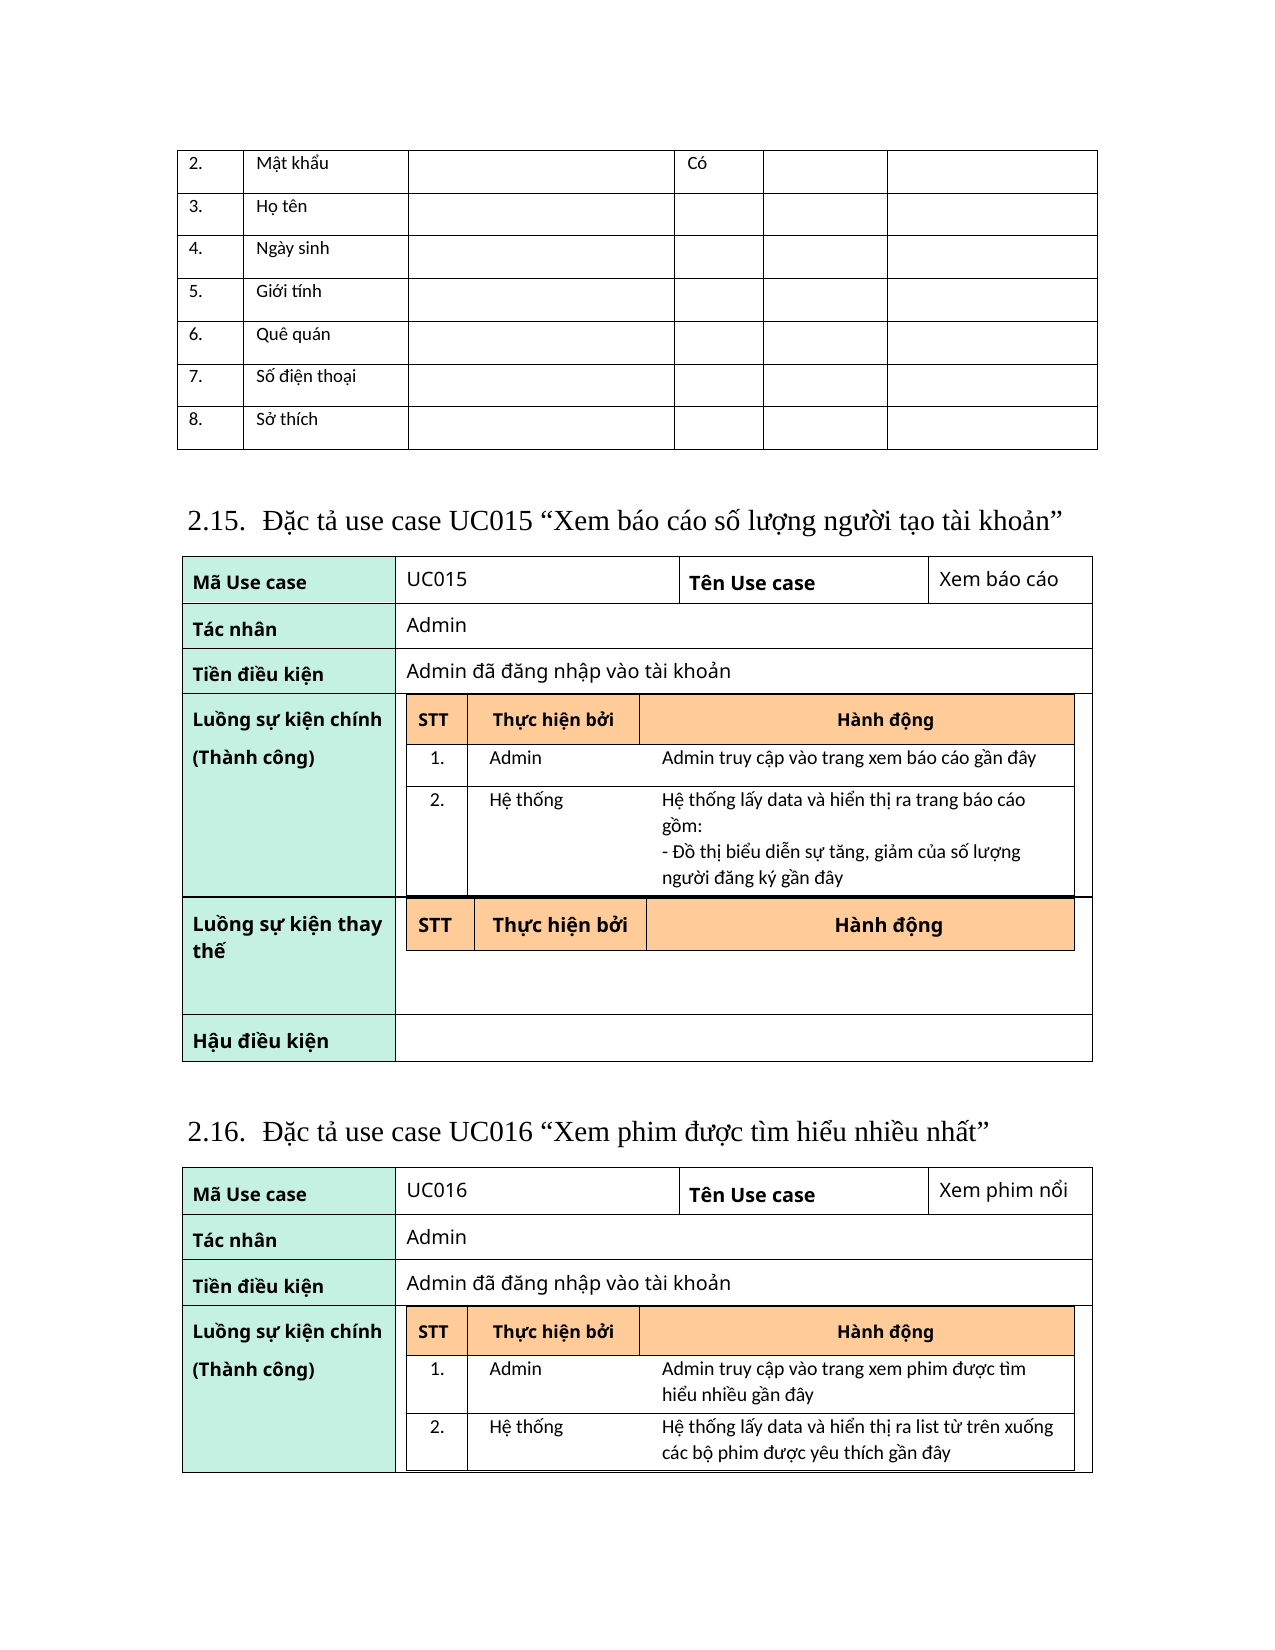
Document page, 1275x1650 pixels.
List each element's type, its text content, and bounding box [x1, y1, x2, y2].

table_header Tên Use case [680, 1168, 928, 1214]
table_header Mã Use case [183, 557, 395, 602]
table_cell Tác nhân [183, 1215, 395, 1259]
table_cell [675, 407, 763, 449]
table_cell [764, 279, 887, 321]
table_cell [764, 407, 887, 449]
table_header Tên Use case [680, 557, 928, 602]
table_cell [888, 151, 1097, 193]
table_cell [764, 151, 887, 193]
table_cell Tiền điều kiện [183, 649, 395, 693]
table_cell [764, 236, 887, 278]
table_cell Ngày sinh [244, 236, 408, 278]
table_cell 8. [178, 407, 243, 449]
table_cell [888, 322, 1097, 363]
table_cell 7. [178, 365, 243, 406]
table_header Xem báo cáo [929, 557, 1092, 602]
table_cell Số điện thoại [244, 365, 408, 406]
table_cell [396, 694, 406, 896]
table_cell Admin đã đăng nhập vào tài khoản [396, 649, 1092, 693]
table_cell [888, 279, 1097, 321]
table_cell [888, 194, 1097, 235]
table_cell [396, 1015, 1092, 1061]
table_cell [675, 365, 763, 406]
table_cell [409, 236, 674, 278]
table_cell [888, 407, 1097, 449]
table_cell [409, 365, 674, 406]
table_cell Mật khẩu [244, 151, 408, 193]
table_cell Admin [396, 604, 1092, 648]
table_cell [409, 151, 674, 193]
list Đặc tả use case UC015 “Xem báo cáo số lượng người tạo tài khoản” [187, 503, 1125, 536]
table_cell Có [675, 151, 763, 193]
table_cell [888, 365, 1097, 406]
table_cell Quê quán [244, 322, 408, 363]
table_cell [675, 194, 763, 235]
table_cell Admin [396, 1215, 1092, 1259]
table_header Mã Use case [183, 1168, 395, 1214]
table_cell [409, 194, 674, 235]
list Đặc tả use case UC016 “Xem phim được tìm hiểu nhiều nhất” [187, 1114, 1125, 1148]
table_cell [764, 365, 887, 406]
table_cell Luồng sự kiện thay thế [183, 898, 395, 1014]
table_cell [468, 745, 1074, 786]
table_cell [888, 236, 1097, 278]
table_cell 5. [178, 279, 243, 321]
table_cell [407, 745, 467, 786]
table_cell Tác nhân [183, 604, 395, 648]
table_cell 6. [178, 322, 243, 363]
table_cell Sở thích [244, 407, 408, 449]
table_header UC015 [396, 557, 679, 602]
table_cell Admin đã đăng nhập vào tài khoản [396, 1260, 1092, 1305]
table_cell [409, 407, 674, 449]
table_cell [675, 236, 763, 278]
table_cell [764, 322, 887, 363]
table_cell 4. [178, 236, 243, 278]
table_cell [764, 194, 887, 235]
table_header UC016 [396, 1168, 679, 1214]
table_cell [409, 322, 674, 363]
table_cell [407, 787, 467, 895]
table_header Xem phim nổi [929, 1168, 1092, 1214]
table_cell Tiền điều kiện [183, 1260, 395, 1305]
table_cell [396, 1306, 1092, 1472]
table_cell 2. [178, 151, 243, 193]
table_cell [468, 787, 1074, 895]
table_cell Giới tính [244, 279, 408, 321]
table_cell [675, 279, 763, 321]
table_cell [396, 898, 1092, 1014]
table_cell [409, 279, 674, 321]
table_cell [675, 322, 763, 363]
table_cell Họ tên [244, 194, 408, 235]
table_cell Luồng sự kiện chính (Thành công) [183, 1306, 395, 1472]
table_cell Luồng sự kiện chính (Thành công) [183, 694, 395, 896]
table_cell [1075, 694, 1092, 896]
table_cell 3. [178, 194, 243, 235]
table_cell Hậu điều kiện [183, 1015, 395, 1061]
